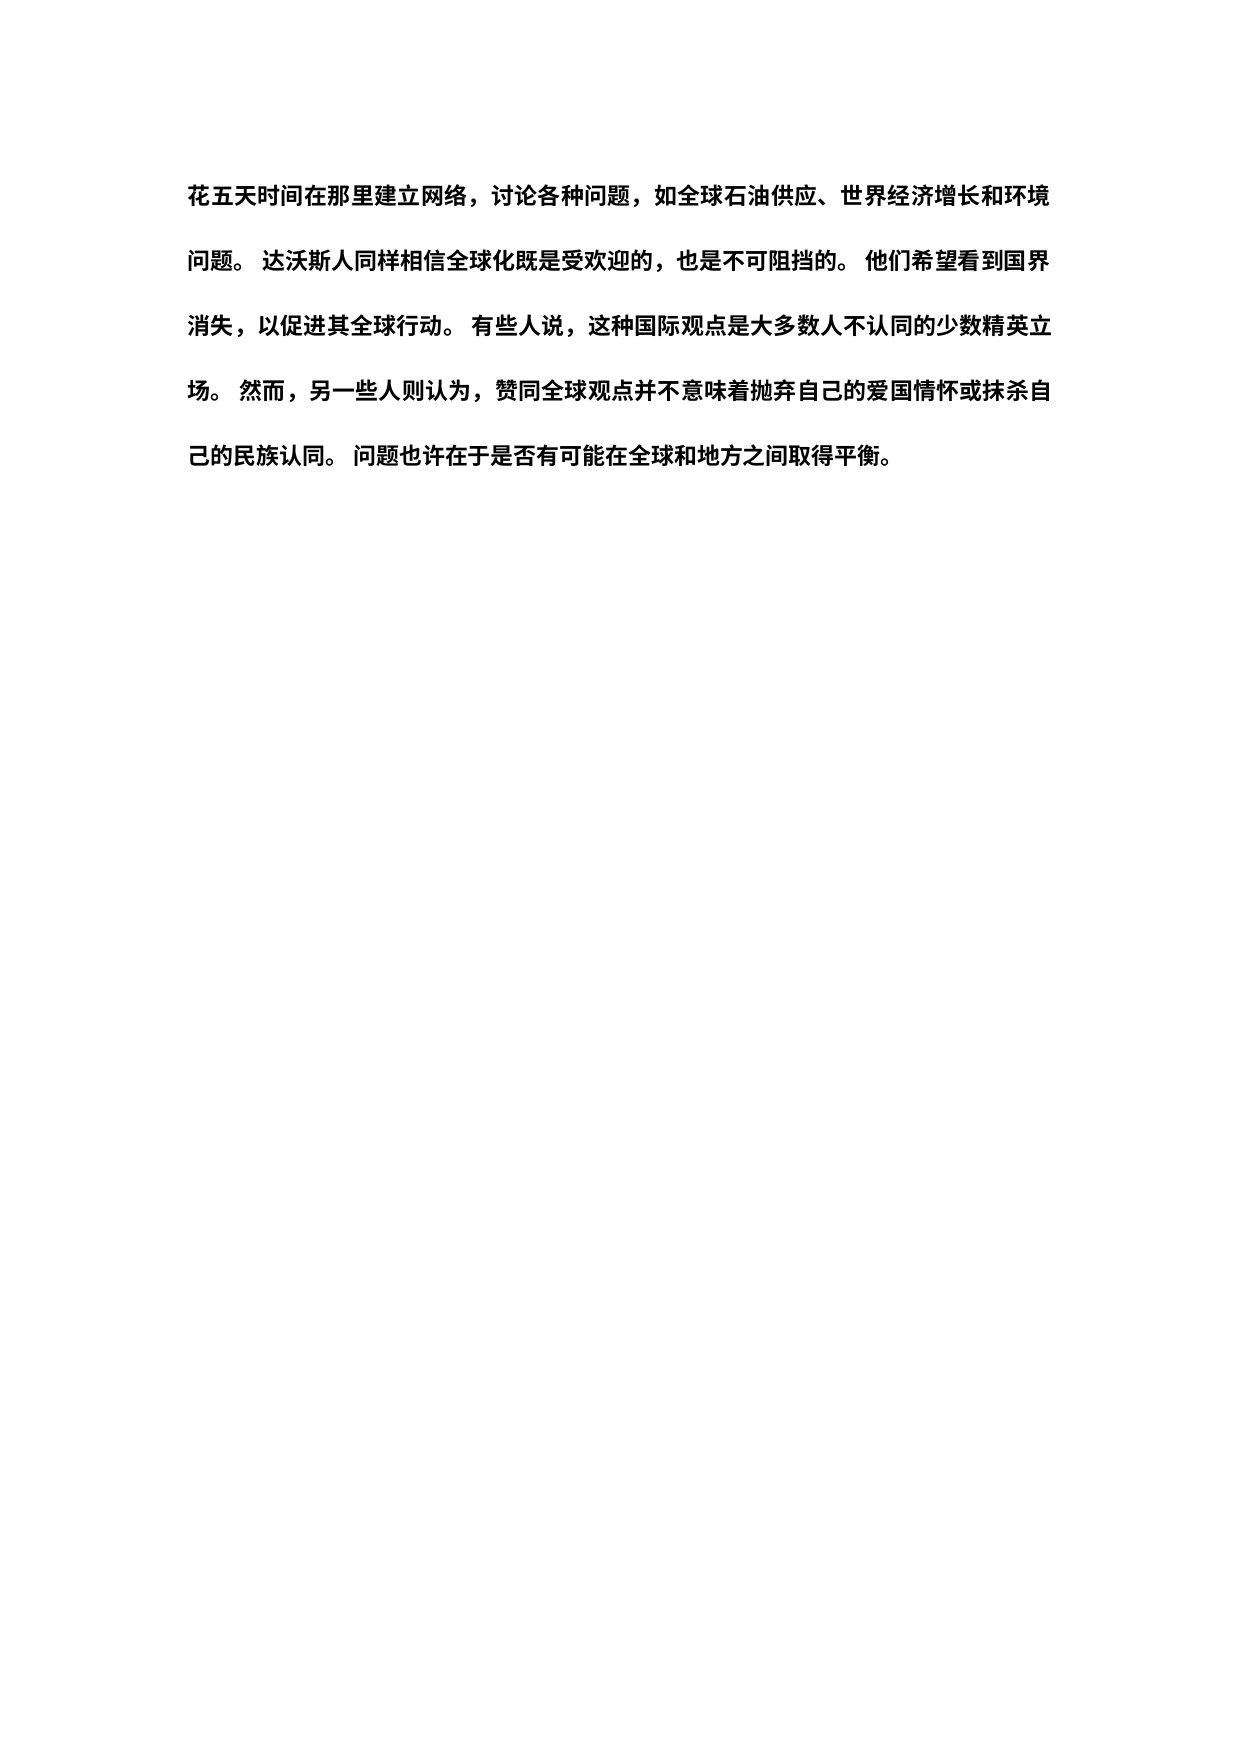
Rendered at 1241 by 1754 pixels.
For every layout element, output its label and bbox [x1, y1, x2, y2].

text [187, 162, 1053, 487]
